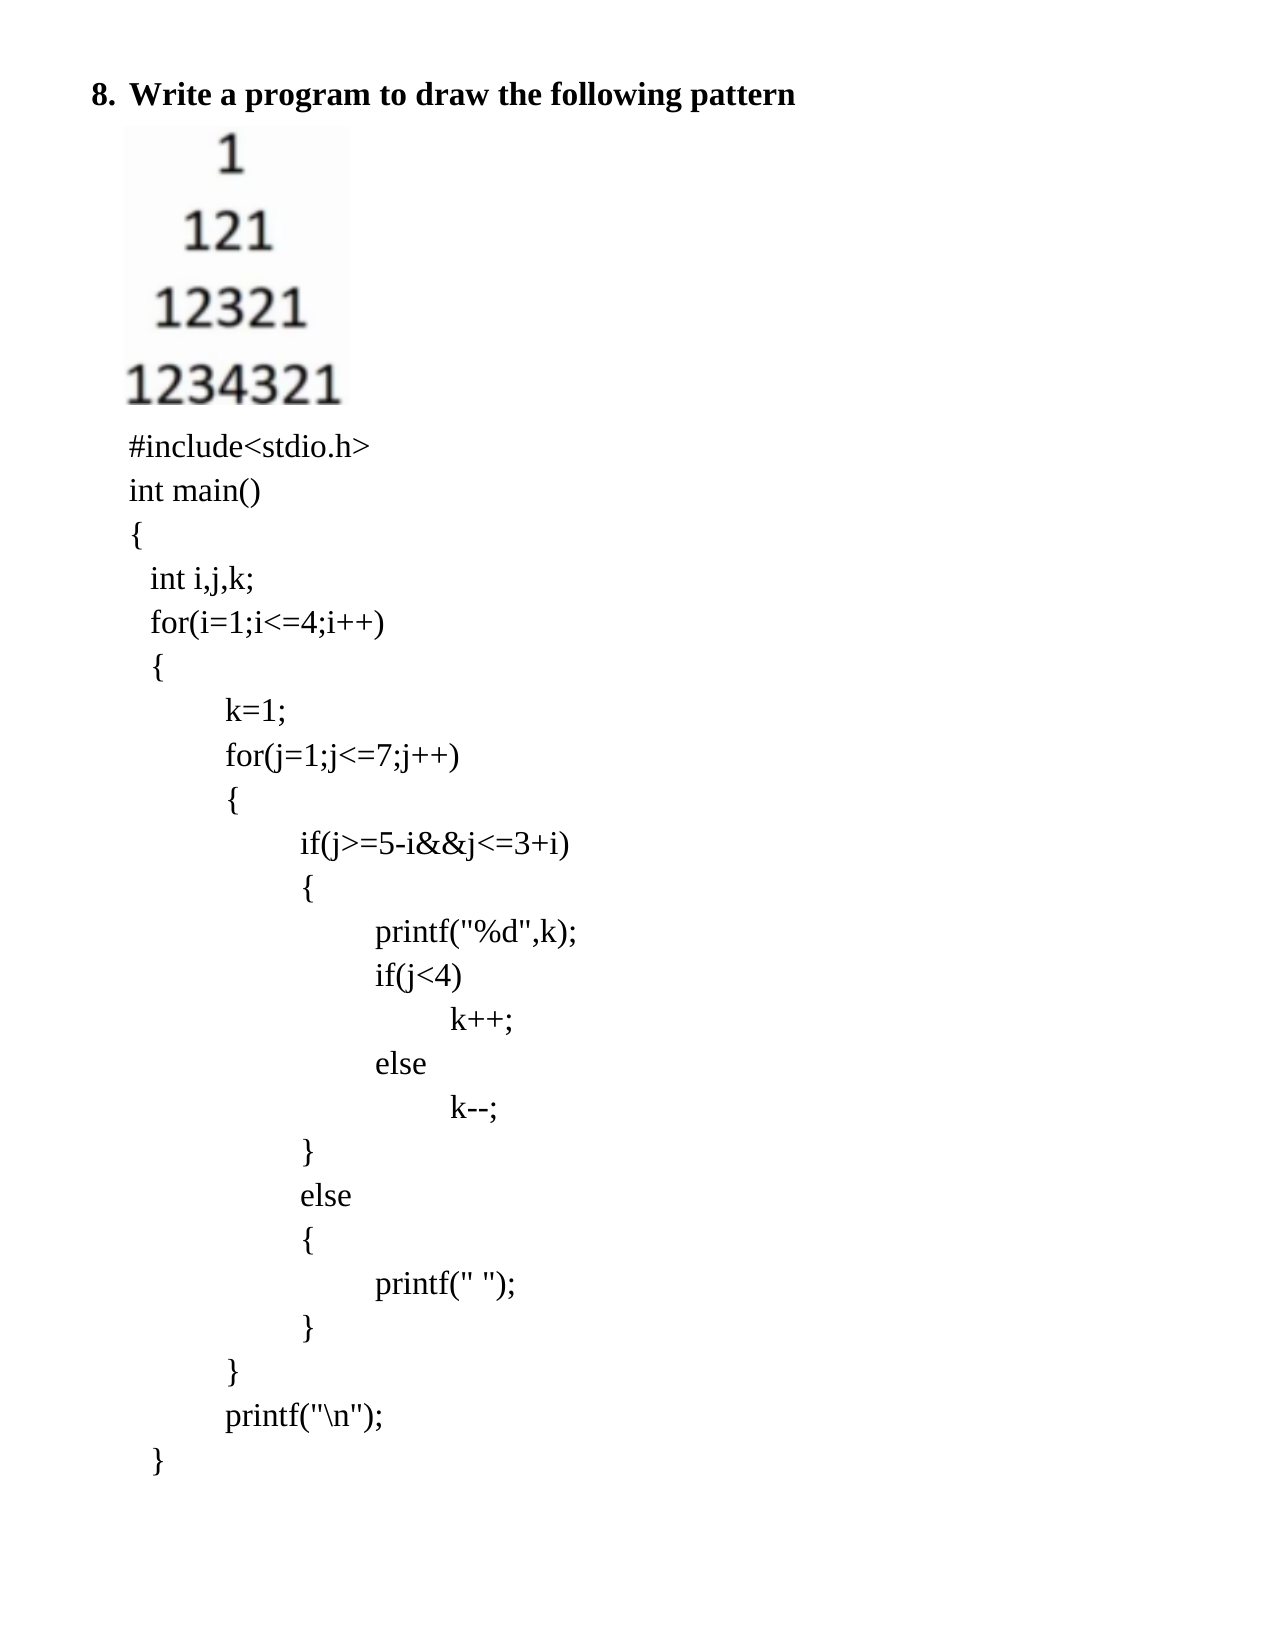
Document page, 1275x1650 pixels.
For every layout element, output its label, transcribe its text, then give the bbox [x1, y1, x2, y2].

list Write a program to draw the following pattern [91, 74, 1125, 112]
list { [128, 1219, 1125, 1258]
picture [123, 126, 350, 405]
list } [128, 1308, 1125, 1346]
list k=1; [128, 691, 1125, 729]
list if(j<4) [128, 955, 1125, 993]
list int i,j,k; [128, 558, 1125, 597]
list printf(" "); [128, 1263, 1125, 1302]
list } [128, 1352, 1125, 1390]
list k++; [128, 999, 1125, 1037]
list else [128, 1043, 1125, 1082]
list { [128, 779, 1125, 817]
list { [128, 867, 1125, 905]
list } [128, 1131, 1125, 1170]
list #include<stdio.h> [128, 426, 1125, 465]
list if(j>=5-i&&j<=3+i) [128, 823, 1125, 861]
list for(j=1;j<=7;j++) [128, 735, 1125, 773]
list printf("%d",k); [128, 911, 1125, 949]
list else [128, 1175, 1125, 1214]
list { [128, 647, 1125, 685]
list k--; [128, 1087, 1125, 1126]
list } [128, 1440, 1125, 1478]
list for(i=1;i<=4;i++) [128, 603, 1125, 641]
list printf("\n"); [128, 1396, 1125, 1434]
list int main() [128, 470, 1125, 509]
list { [128, 514, 1125, 553]
